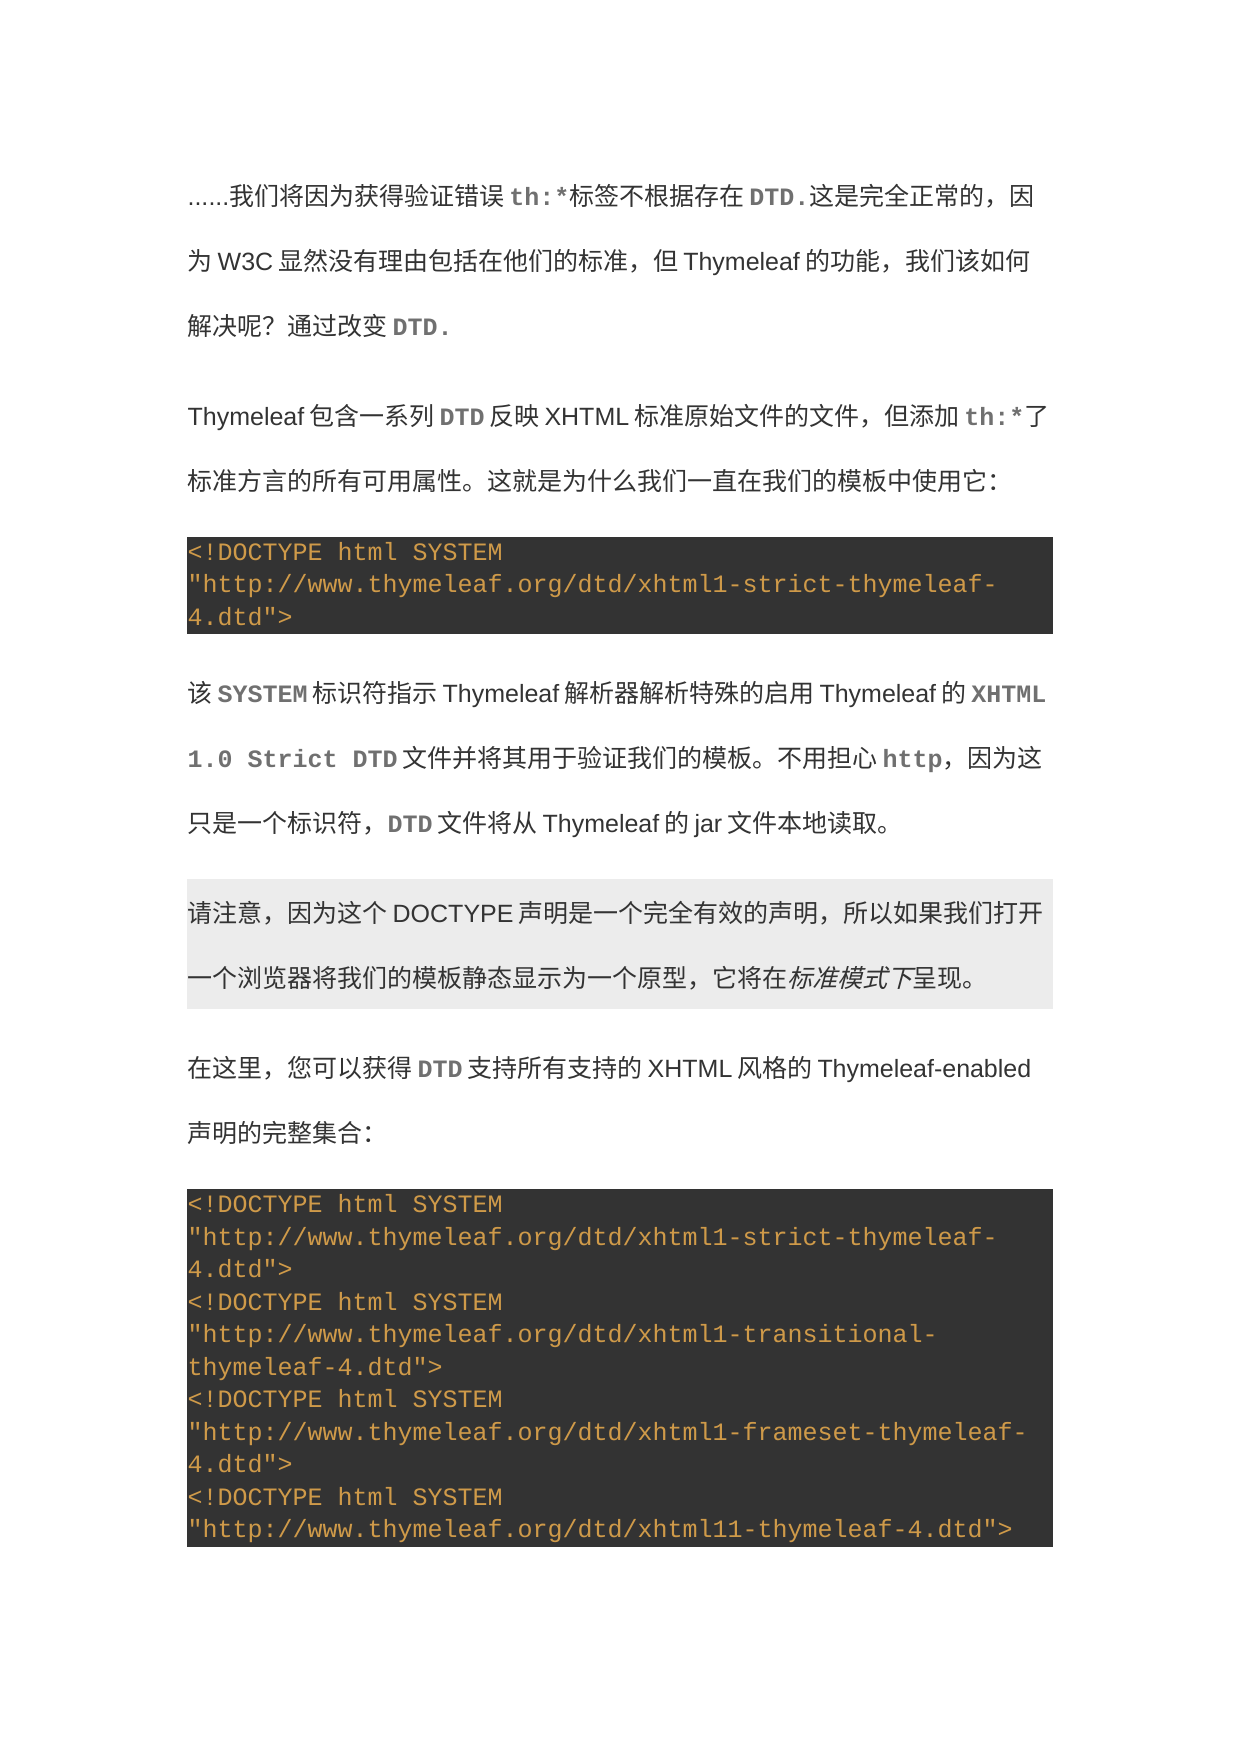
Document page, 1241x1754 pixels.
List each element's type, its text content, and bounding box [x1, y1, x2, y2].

text 请注意，因为这个DOCTYPE声明是一个完全有效的声明，所以如果我们打开一个浏览器将我们的模板静态显示为一个原型，它将在标准模式下呈现。 [187, 879, 1053, 1009]
text Thymeleaf包含一系列DTD反映XHTML标准原始文件的文件，但添加th:*了标准方言的所有可用属性。这就是为什么我们一直在我们的模板中使用它： [187, 382, 1053, 512]
text <!DOCTYPE html SYSTEM "http://www.thymeleaf.org/dtd/xhtml1-transitional-thymeleaf-4.dtd"> [187, 1287, 1053, 1384]
text 在这里，您可以获得DTD支持所有支持的XHTML风格的Thymeleaf-enabled 声明的完整集合： [187, 1034, 1053, 1164]
text <!DOCTYPE html SYSTEM "http://www.thymeleaf.org/dtd/xhtml1-frameset-thymeleaf-4.dtd"> [187, 1384, 1053, 1482]
text <!DOCTYPE html SYSTEM "http://www.thymeleaf.org/dtd/xhtml1-strict-thymeleaf-4.dtd"> [187, 537, 1053, 634]
text <!DOCTYPE html SYSTEM "http://www.thymeleaf.org/dtd/xhtml11-thymeleaf-4.dtd"> [187, 1482, 1053, 1547]
text <!DOCTYPE html SYSTEM "http://www.thymeleaf.org/dtd/xhtml1-strict-thymeleaf-4.dtd"> [187, 1189, 1053, 1287]
text ......我们将因为获得验证错误th:*标签不根据存在DTD.这是完全正常的，因为W3C显然没有理由包括在他们的标准，但Thymeleaf的功能，我们该如何解决呢？通过改变DTD. [187, 162, 1053, 357]
text 该SYSTEM标识符指示Thymeleaf解析器解析特殊的启用Thymeleaf的XHTML 1.0 Strict DTD文件并将其用于验证我们的模板。不用担心http，因为这只是一个标识符，DTD文件将从Thymeleaf的jar文件本地读取。 [187, 659, 1053, 854]
